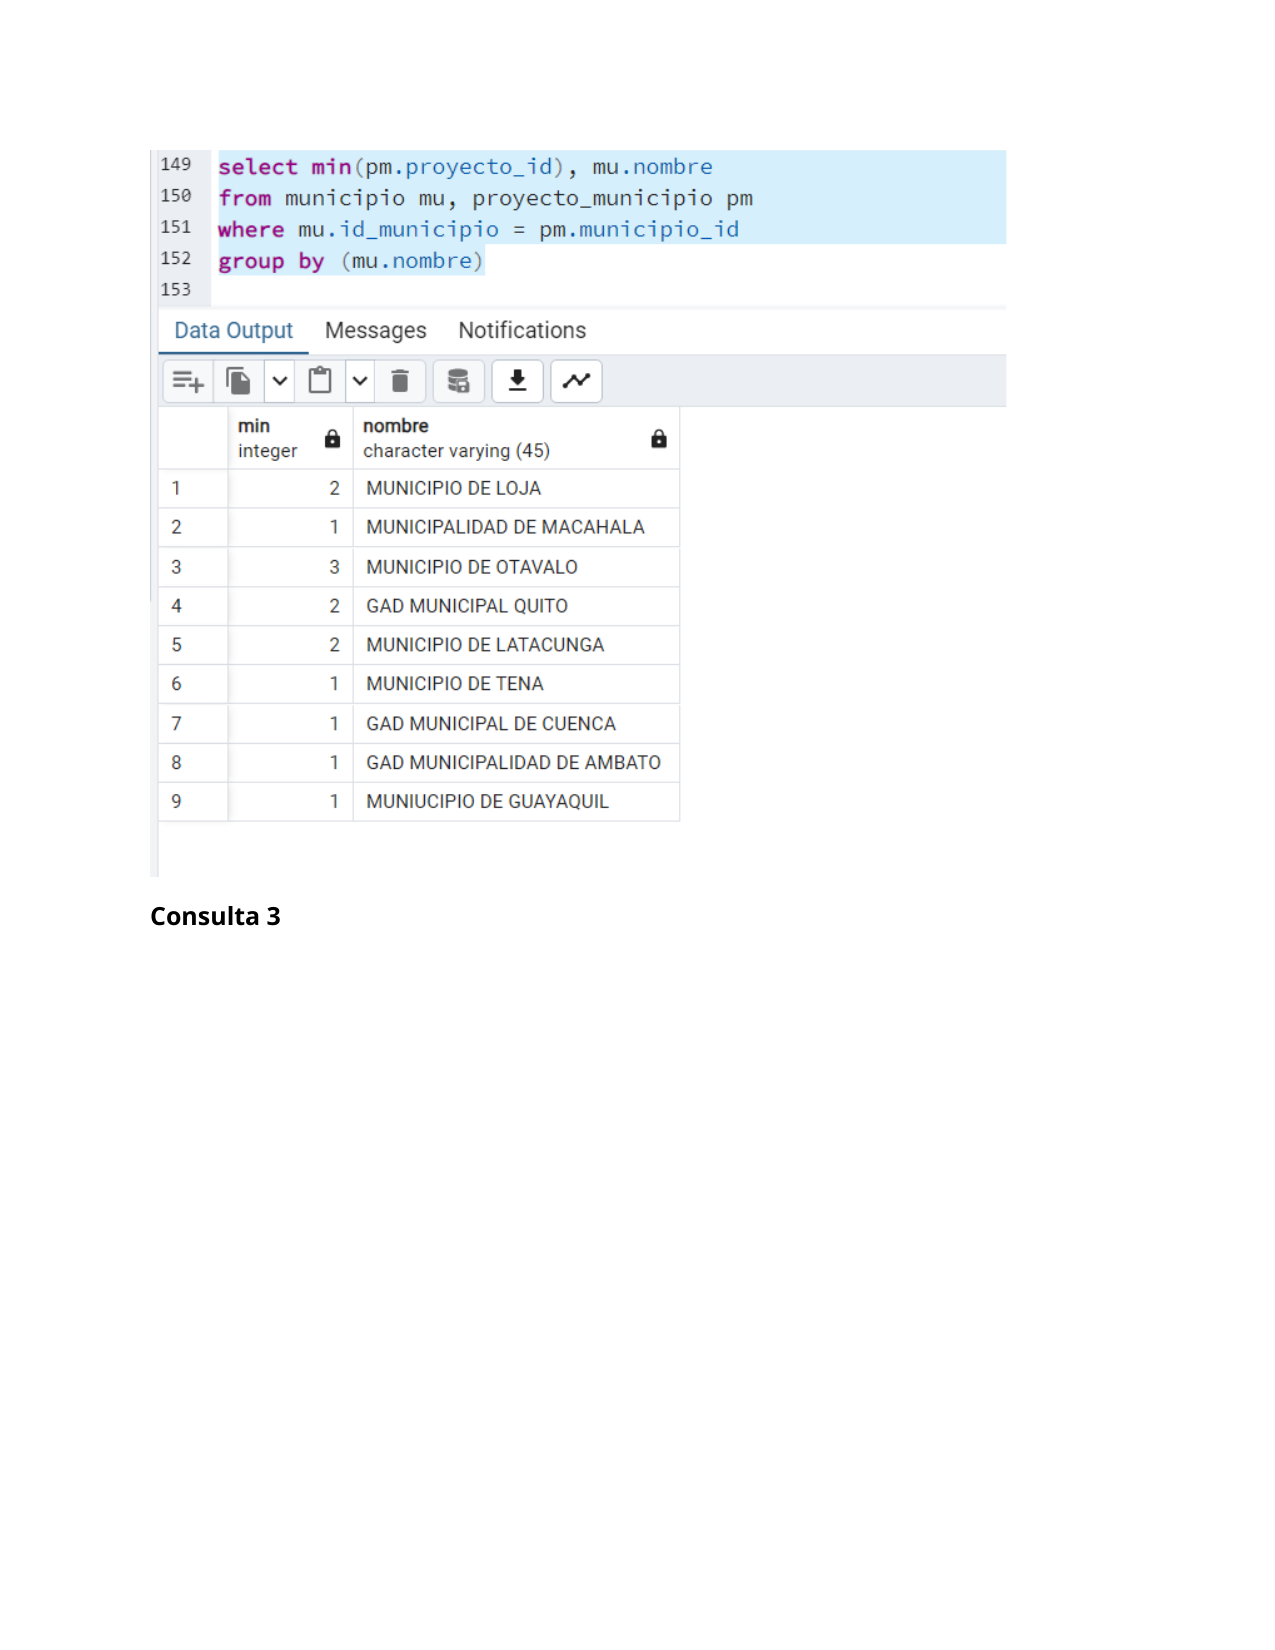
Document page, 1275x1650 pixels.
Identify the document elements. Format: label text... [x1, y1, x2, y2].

text Consulta 3 [150, 898, 1125, 932]
picture [150, 150, 1007, 877]
